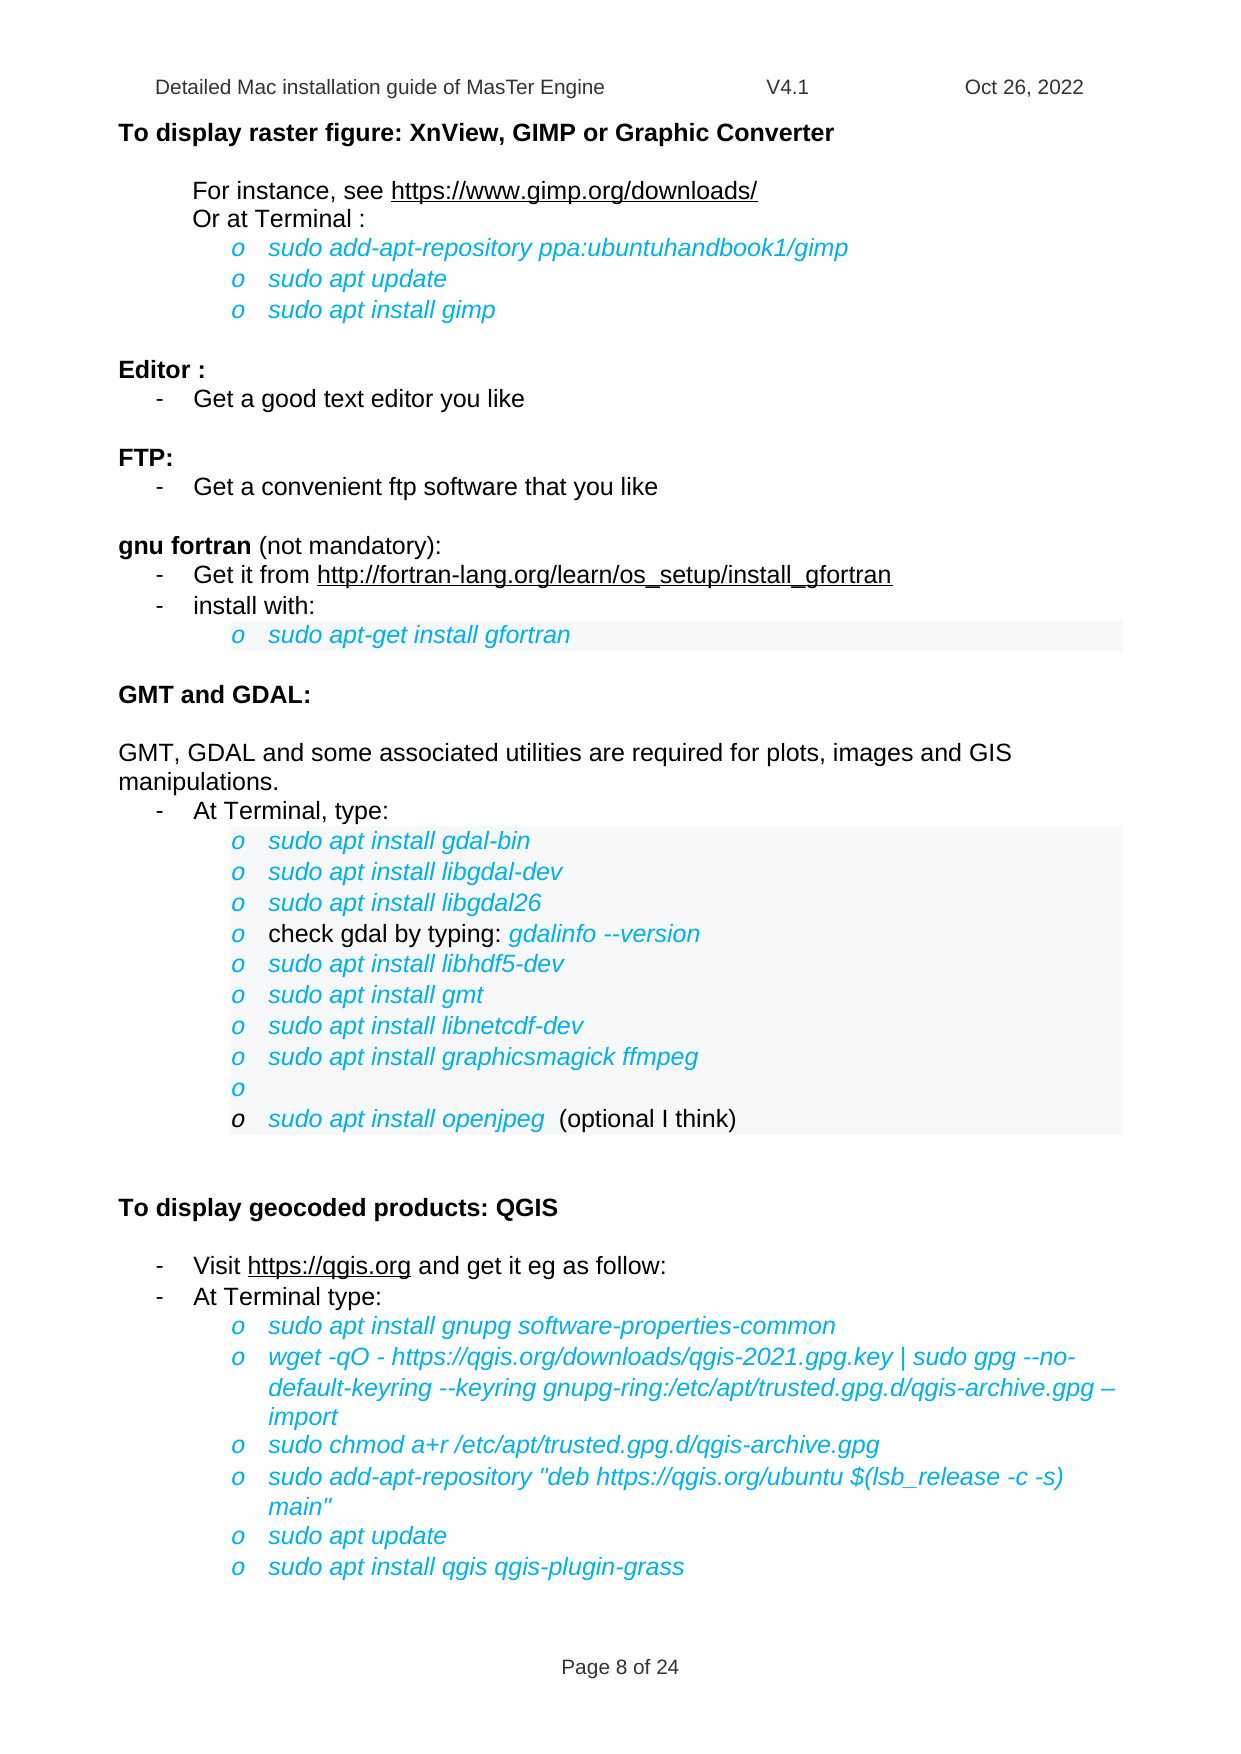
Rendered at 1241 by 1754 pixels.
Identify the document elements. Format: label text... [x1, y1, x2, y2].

text gnu fortran (not mandatory): [118, 531, 1122, 559]
list sudo apt install gimp [231, 295, 1122, 326]
text GMT, GDAL and some associated utilities are required for plots, images and GIS manipulations. [118, 738, 1122, 795]
list sudo apt update [231, 264, 1122, 295]
list sudo add-apt-repository ppa:ubuntuhandbook1/gimp [231, 233, 1122, 264]
list wget -qO - https://qgis.org/downloads/qgis-2021.gpg.key | sudo gpg --no-default-keyring --keyring gnupg-ring:/etc/apt/trusted.gpg.d/qgis-archive.gpg –import [231, 1342, 1122, 1431]
list Get a convenient ftp software that you like [156, 471, 1122, 502]
list sudo apt update [231, 1521, 1122, 1552]
list sudo apt-get install gfortran [231, 621, 1122, 651]
list Get a good text editor you like [156, 383, 1122, 414]
list sudo apt install gnupg software-properties-common [231, 1311, 1122, 1342]
list sudo chmod a+r /etc/apt/trusted.gpg.d/qgis-archive.gpg [231, 1431, 1122, 1461]
list sudo add-apt-repository "deb https://qgis.org/ubuntu $(lsb_release -c -s) main" [231, 1461, 1122, 1521]
list At Terminal, type: [156, 795, 1122, 826]
text GMT and GDAL: [118, 680, 1122, 709]
text For instance, see https://www.gimp.org/downloads/ [192, 176, 1122, 204]
list install with: [156, 590, 1122, 621]
text FTP: [118, 443, 1122, 471]
list sudo apt install qgis qgis-plugin-grass [231, 1552, 1122, 1583]
list sudo apt install libhdf5-dev [231, 949, 1122, 980]
text Editor : [118, 355, 1122, 383]
list sudo apt install gdal-bin [231, 826, 1122, 857]
list Visit https://qgis.org and get it eg as follow: [156, 1250, 1122, 1281]
list sudo apt install openjpeg (optional I think) [231, 1104, 1122, 1135]
list sudo apt install libgdal26 [231, 888, 1122, 918]
list sudo apt install libgdal-dev [231, 857, 1122, 888]
list At Terminal type: [156, 1281, 1122, 1311]
list Get it from http://fortran-lang.org/learn/os_setup/install_gfortran [156, 559, 1122, 590]
list sudo apt install libnetcdf-dev [231, 1011, 1122, 1042]
text To display geocoded products: QGIS [118, 1193, 1122, 1221]
list sudo apt install graphicsmagick ffmpeg [231, 1042, 1122, 1073]
list check gdal by typing: gdalinfo --version [231, 918, 1122, 949]
text Or at Terminal : [192, 204, 1122, 233]
list sudo apt install gmt [231, 980, 1122, 1011]
text To display raster figure: XnView, GIMP or Graphic Converter [118, 118, 1122, 147]
